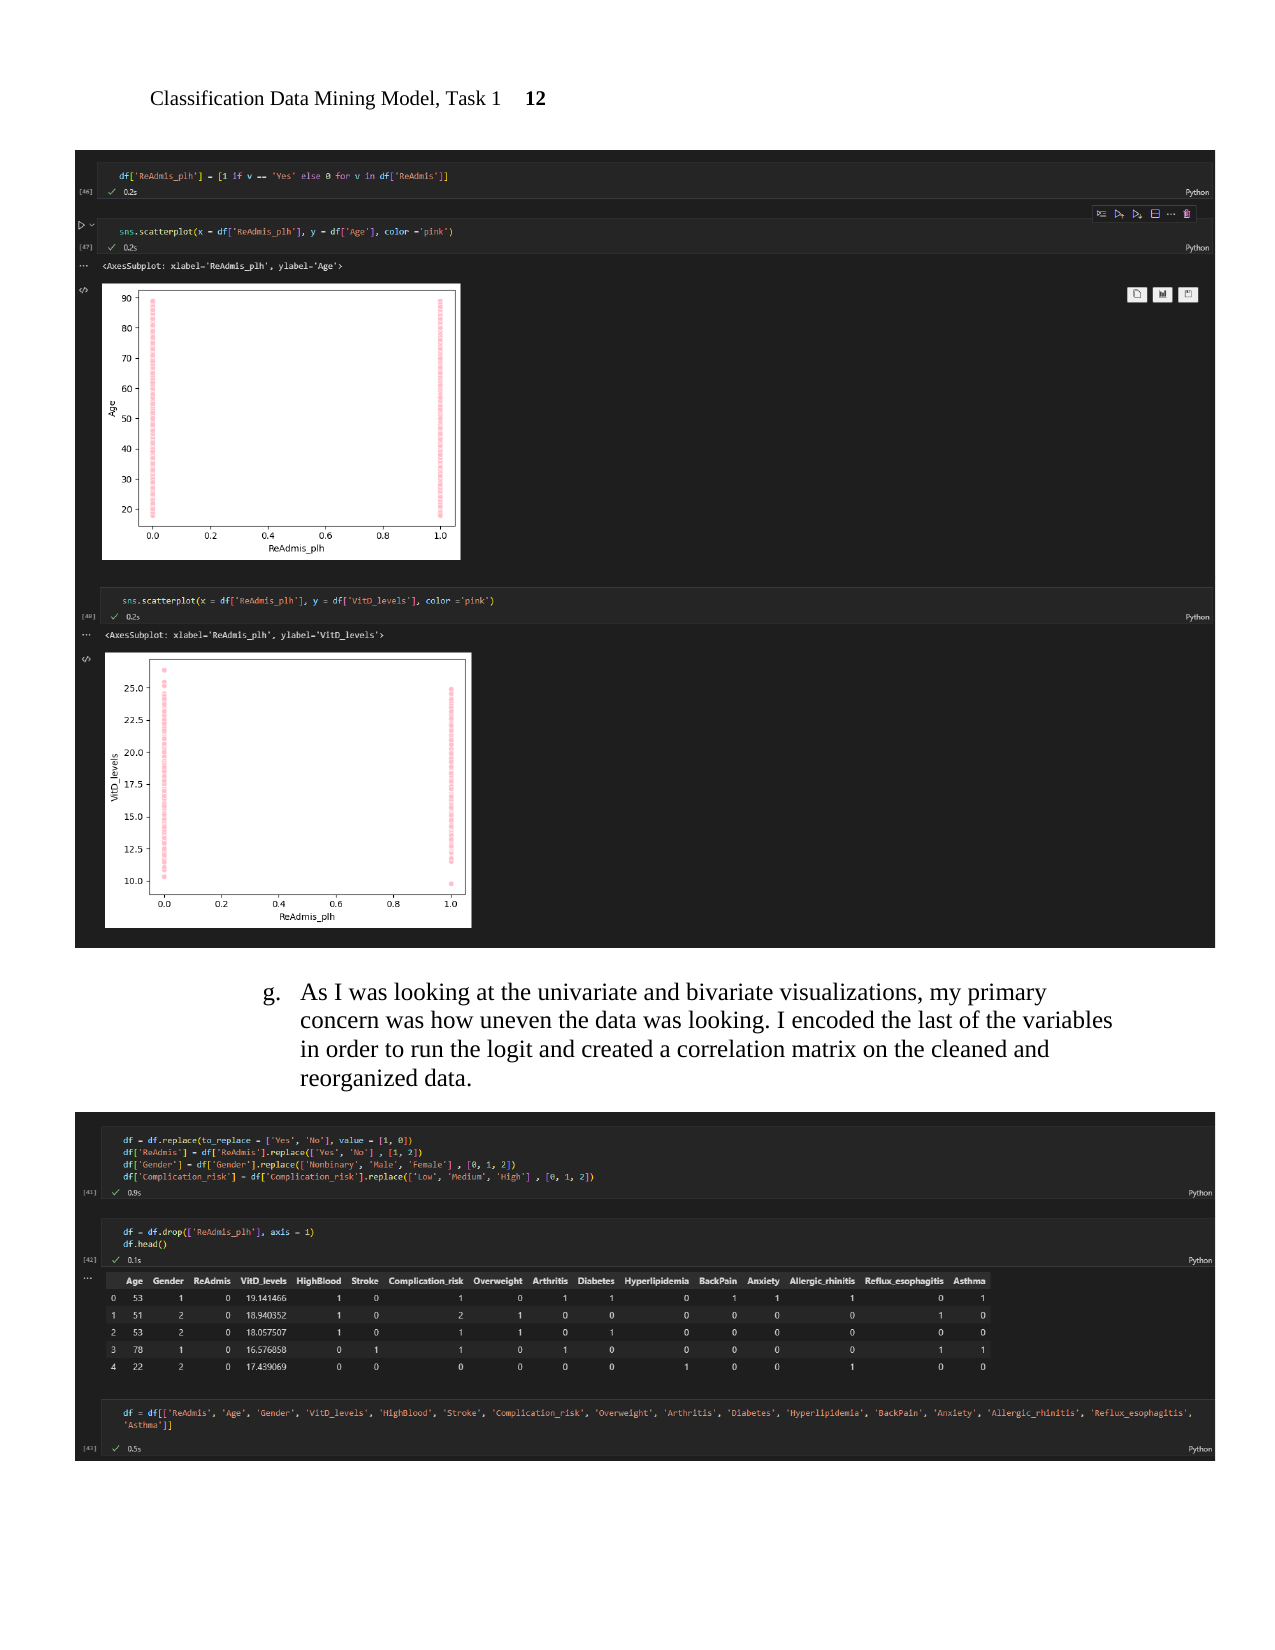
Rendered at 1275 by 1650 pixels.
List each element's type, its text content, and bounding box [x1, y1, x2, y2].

list As I was looking at the univariate and bivariate visualizations, my primary concern was how uneven the data was looking. I encoded the last of the variables in order to run the logit and created a correlation matrix on the cleaned and reorganized data. [262, 977, 1125, 1092]
picture [75, 150, 1216, 948]
picture [75, 1112, 1216, 1461]
